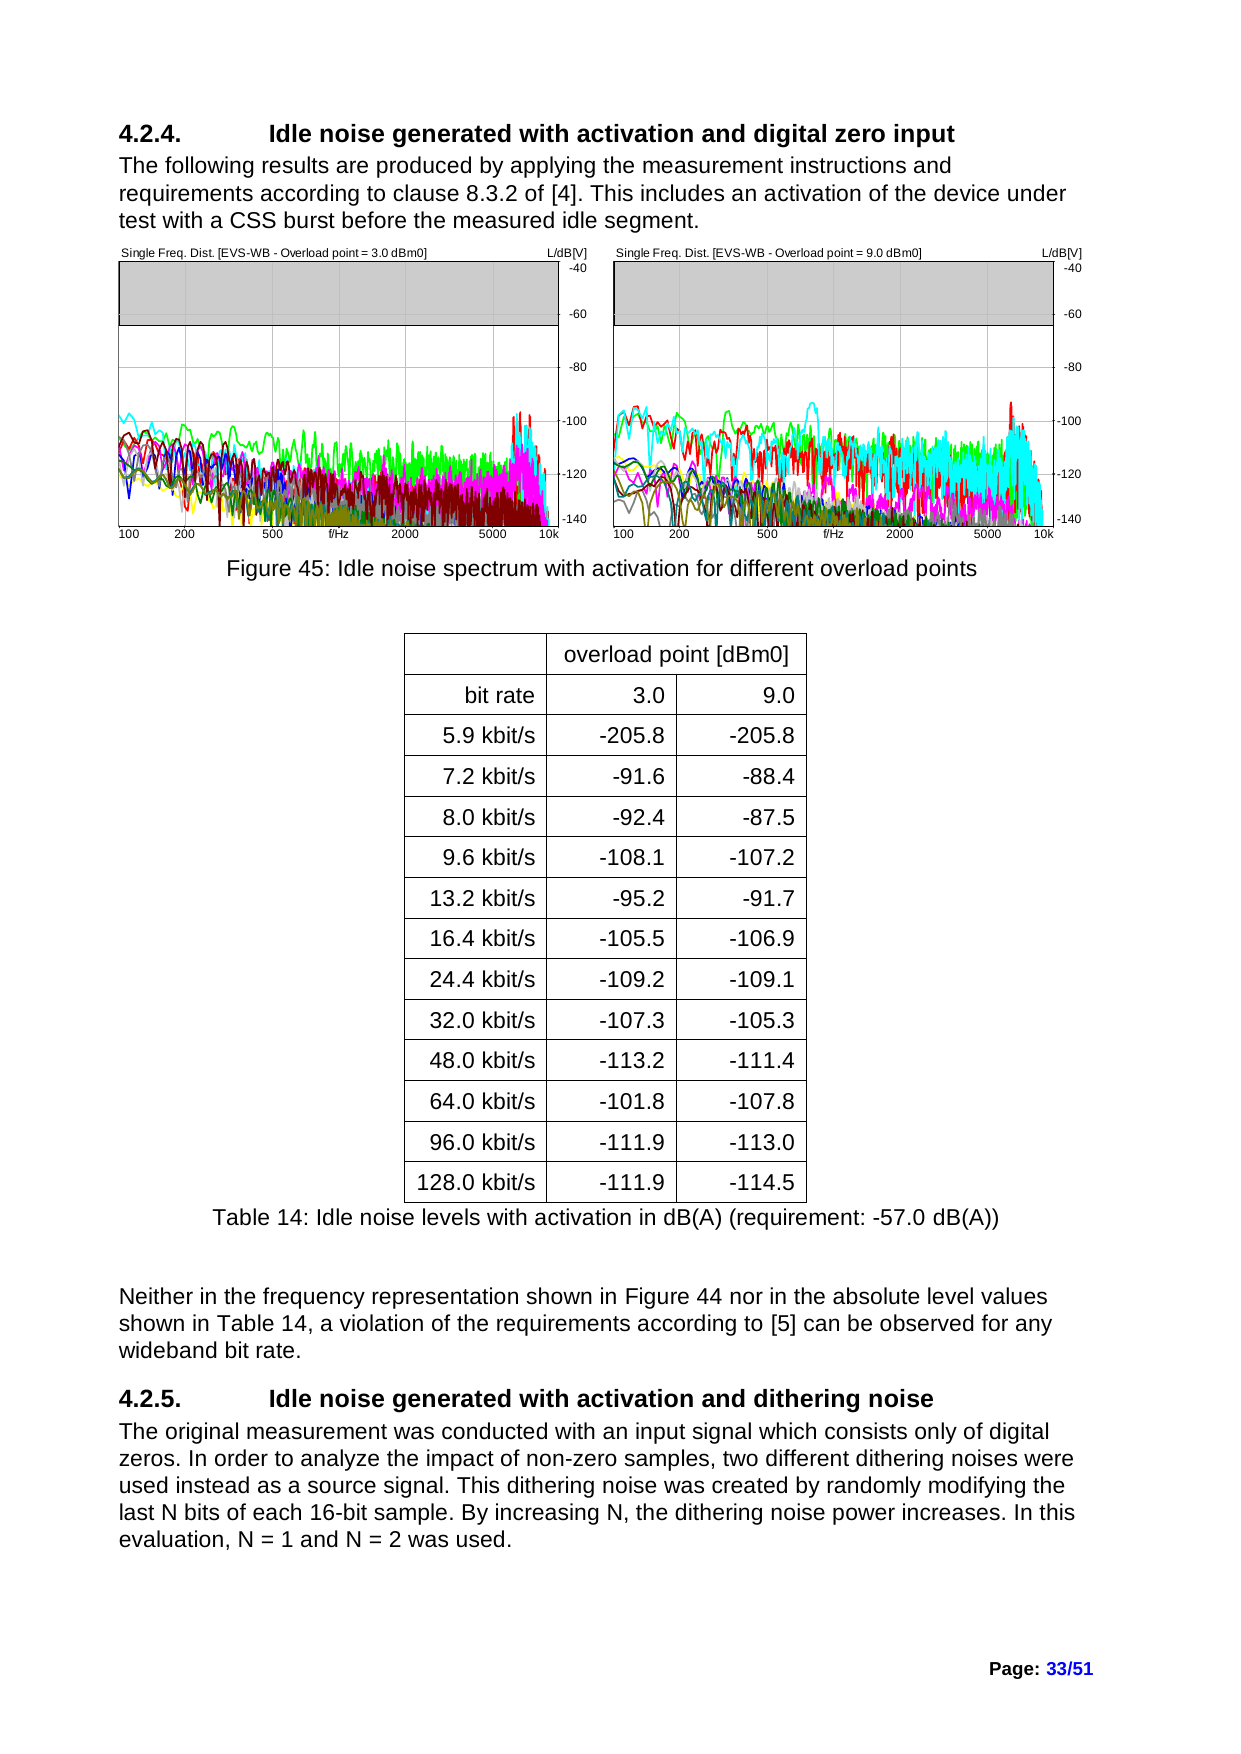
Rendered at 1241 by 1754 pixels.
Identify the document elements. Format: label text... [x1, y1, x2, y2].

table_cell -205.8 [677, 715, 806, 755]
table_header [405, 634, 546, 674]
text The following results are produced by applying the measurement instructions and requirements according to clause 8.3.2 of [4]. This includes an activation of the device under test with a CSS burst before the measured idle segment. [118, 152, 1093, 233]
table_cell 48.0 kbit/s [405, 1040, 546, 1080]
table_cell 13.2 kbit/s [405, 878, 546, 917]
table_cell 128.0 kbit/s [405, 1162, 546, 1202]
table_cell -95.2 [547, 878, 676, 917]
table_cell 8.0 kbit/s [405, 797, 546, 836]
subtitle Idle noise generated with activation and digital zero input [118, 118, 1093, 148]
table_cell -109.1 [677, 959, 806, 999]
table_cell -111.4 [677, 1040, 806, 1080]
table_header [107, 246, 602, 554]
text The original measurement was conducted with an input signal which consists only of digital zeros. In order to analyze the impact of non-zero samples, two different dithering noises were used instead as a source signal. This dithering noise was created by randomly modifying the last N bits of each 16-bit sample. By increasing N, the dithering noise power increases. In this evaluation, N = 1 and N = 2 was used. [118, 1417, 1093, 1553]
table_cell -91.7 [677, 878, 806, 917]
table_cell Figure 45: Idle noise spectrum with activation for different overload points [107, 554, 1097, 593]
table_cell -111.9 [547, 1162, 676, 1202]
table_cell -109.2 [547, 959, 676, 999]
table_cell 16.4 kbit/s [405, 919, 546, 958]
table_cell 24.4 kbit/s [405, 959, 546, 999]
table_cell -106.9 [677, 919, 806, 958]
subtitle Idle noise generated with activation and dithering noise [118, 1384, 1093, 1413]
table_cell -91.6 [547, 756, 676, 796]
table_cell 96.0 kbit/s [405, 1122, 546, 1161]
table_cell 7.2 kbit/s [405, 756, 546, 796]
text Table 14: Idle noise levels with activation in dB(A) (requirement: -57.0 dB(A)) [118, 1203, 1093, 1230]
table_header [602, 246, 1097, 554]
table_cell -105.3 [677, 1000, 806, 1039]
table_cell -107.2 [677, 837, 806, 877]
table_cell -113.2 [547, 1040, 676, 1080]
table_cell -107.3 [547, 1000, 676, 1039]
table_cell -101.8 [547, 1081, 676, 1121]
table_cell 64.0 kbit/s [405, 1081, 546, 1121]
table_cell -108.1 [547, 837, 676, 877]
table_cell 9.6 kbit/s [405, 837, 546, 877]
table_cell -114.5 [677, 1162, 806, 1202]
table_cell -111.9 [547, 1122, 676, 1161]
table_cell 5.9 kbit/s [405, 715, 546, 755]
text Neither in the frequency representation shown in Figure 44 nor in the absolute level values shown in Table 14, a violation of the requirements according to [5] can be observed for any wideband bit rate. [118, 1282, 1093, 1363]
table_cell -205.8 [547, 715, 676, 755]
table_header overload point [dBm0] [547, 634, 806, 674]
table_cell 32.0 kbit/s [405, 1000, 546, 1039]
table_cell bit rate [405, 675, 546, 714]
table_cell -87.5 [677, 797, 806, 836]
table_cell -105.5 [547, 919, 676, 958]
table_cell 3.0 [547, 675, 676, 714]
table_cell -113.0 [677, 1122, 806, 1161]
table_cell -107.8 [677, 1081, 806, 1121]
table_cell -92.4 [547, 797, 676, 836]
table_cell -88.4 [677, 756, 806, 796]
table_cell 9.0 [677, 675, 806, 714]
